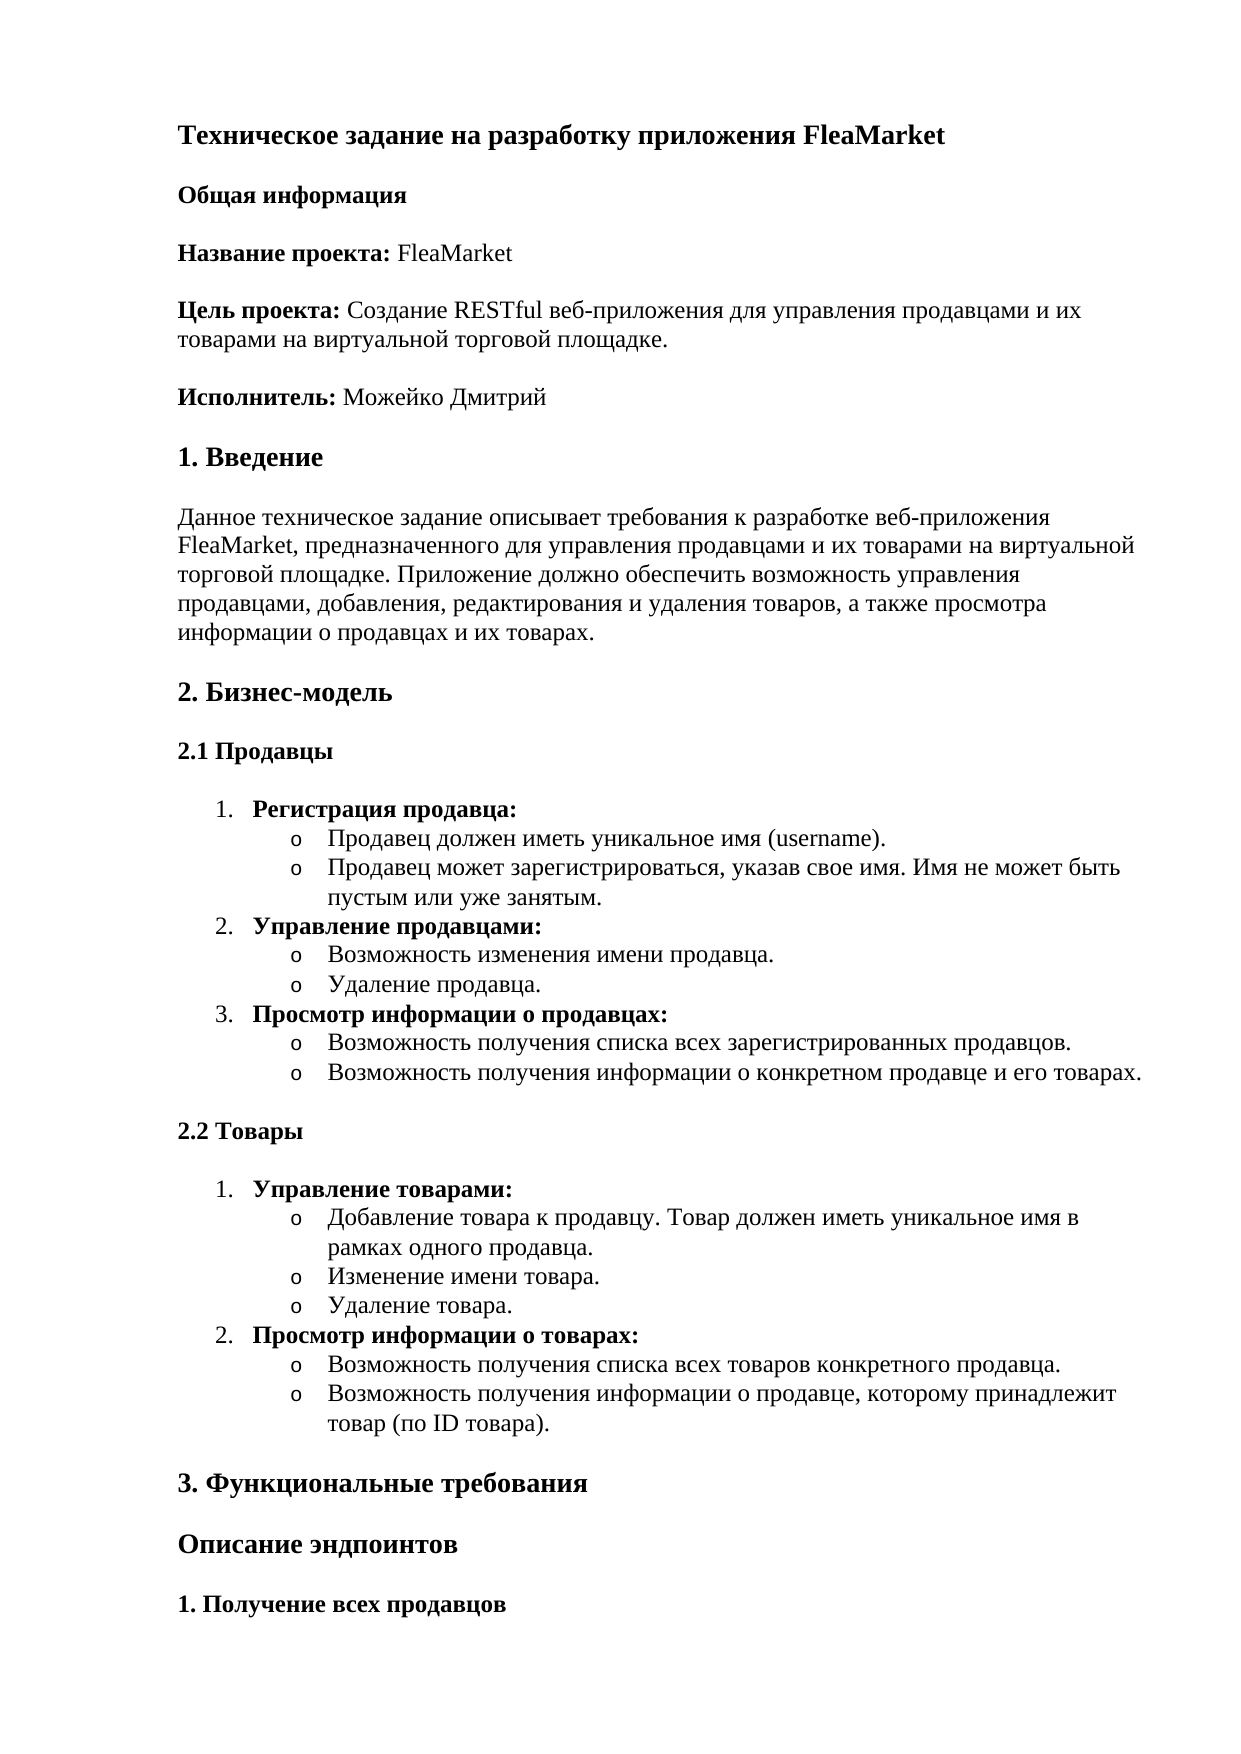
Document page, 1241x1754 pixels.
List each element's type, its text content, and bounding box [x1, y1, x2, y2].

text Цель проекта: Создание RESTful веб-приложения для управления продавцами и их товарами на виртуальной торговой площадке. [177, 296, 1152, 353]
list Продавец может зарегистрироваться, указав свое имя. Имя не может быть пустым или уже занятым. [290, 852, 1152, 911]
text 3. Функциональные требования [177, 1466, 1152, 1498]
list Управление товарами: [215, 1174, 1152, 1202]
list Возможность получения списка всех зарегистрированных продавцов. [290, 1027, 1152, 1057]
text Исполнитель: Можейко Дмитрий [177, 382, 1152, 411]
list Удаление товара. [290, 1290, 1152, 1320]
list Изменение имени товара. [290, 1261, 1152, 1290]
list Возможность получения информации о конкретном продавце и его товарах. [290, 1057, 1152, 1087]
text 2.2 Товары [177, 1116, 1152, 1144]
list Возможность получения списка всех товаров конкретного продавца. [290, 1349, 1152, 1378]
list Просмотр информации о продавцах: [215, 999, 1152, 1027]
list Управление продавцами: [215, 911, 1152, 939]
text Название проекта: FleaMarket [177, 238, 1152, 266]
text Техническое задание на разработку приложения FleaMarket [177, 118, 1152, 151]
text Описание эндпоинтов [177, 1527, 1152, 1560]
text Общая информация [177, 180, 1152, 208]
text Данное техническое задание описывает требования к разработке веб-приложения FleaMarket, предназначенного для управления продавцами и их товарами на виртуальной торговой площадке. Приложение должно обеспечить возможность управления продавцами, добавления, редактирования и удаления товаров, а также просмотра информации о продавцах и их товарах. [177, 502, 1152, 645]
list Регистрация продавца: [215, 794, 1152, 823]
list Удаление продавца. [290, 969, 1152, 999]
text 1. Получение всех продавцов [177, 1589, 1152, 1618]
list Возможность получения информации о продавце, которому принадлежит товар (по ID товара). [290, 1378, 1152, 1437]
list Продавец должен иметь уникальное имя (username). [290, 823, 1152, 852]
subtitle 1. Введение [177, 440, 1152, 472]
list Добавление товара к продавцу. Товар должен иметь уникальное имя в рамках одного продавца. [290, 1202, 1152, 1261]
text 2.1 Продавцы [177, 736, 1152, 765]
text 2. Бизнес-модель [177, 674, 1152, 707]
list Возможность изменения имени продавца. [290, 939, 1152, 969]
list Просмотр информации о товарах: [215, 1320, 1152, 1349]
